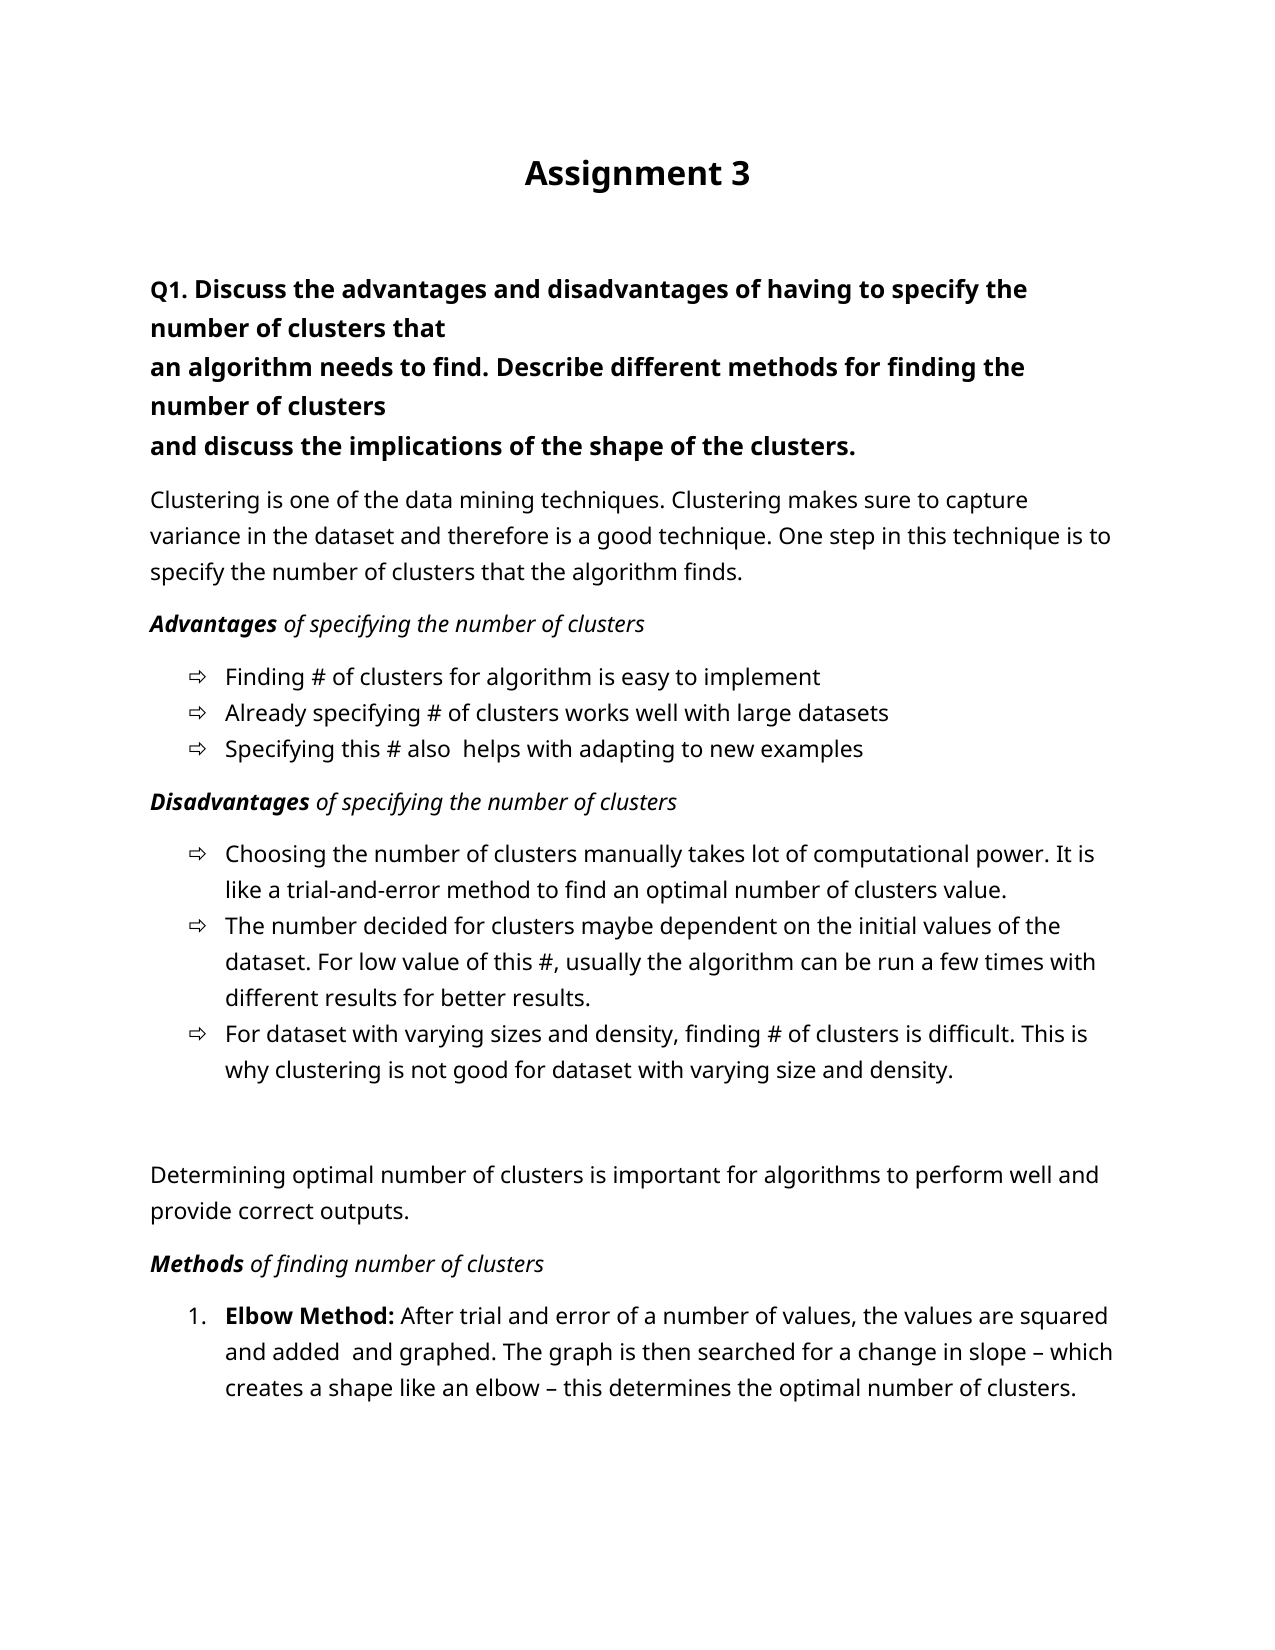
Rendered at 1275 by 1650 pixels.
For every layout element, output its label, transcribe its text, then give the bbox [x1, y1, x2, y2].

list Already specifying # of clusters works well with large datasets [187, 697, 1125, 728]
text Q1. Discuss the advantages and disadvantages of having to specify the number of clusters that [150, 271, 1125, 345]
text Disadvantages of specifying the number of clusters [150, 786, 1125, 817]
list For dataset with varying sizes and density, finding # of clusters is difficult. This is why clustering is not good for dataset with varying size and density. [187, 1018, 1125, 1085]
text Advantages of specifying the number of clusters [150, 608, 1125, 640]
text Assignment 3 [150, 150, 1125, 195]
list Specifying this # also helps with adapting to new examples [187, 733, 1125, 764]
list Elbow Method: After trial and error of a number of values, the values are squared and added and graphed. The graph is then searched for a change in slope – which creates a shape like an elbow – this determines the optimal number of clusters. [187, 1300, 1125, 1403]
list Choosing the number of clusters manually takes lot of computational power. It is like a trial-and-error method to find an optimal number of clusters value. [187, 838, 1125, 905]
list Finding # of clusters for algorithm is easy to implement [187, 661, 1125, 692]
text and discuss the implications of the shape of the clusters. [150, 428, 1125, 462]
text an algorithm needs to find. Describe different methods for finding the number of clusters [150, 350, 1125, 423]
text Determining optimal number of clusters is important for algorithms to perform well and provide correct outputs. [150, 1159, 1125, 1226]
list The number decided for clusters maybe dependent on the initial values of the dataset. For low value of this #, usually the algorithm can be run a few times with different results for better results. [187, 910, 1125, 1013]
text Methods of finding number of clusters [150, 1247, 1125, 1279]
text Clustering is one of the data mining techniques. Clustering makes sure to capture variance in the dataset and therefore is a good technique. One step in this technique is to specify the number of clusters that the algorithm finds. [150, 484, 1125, 587]
